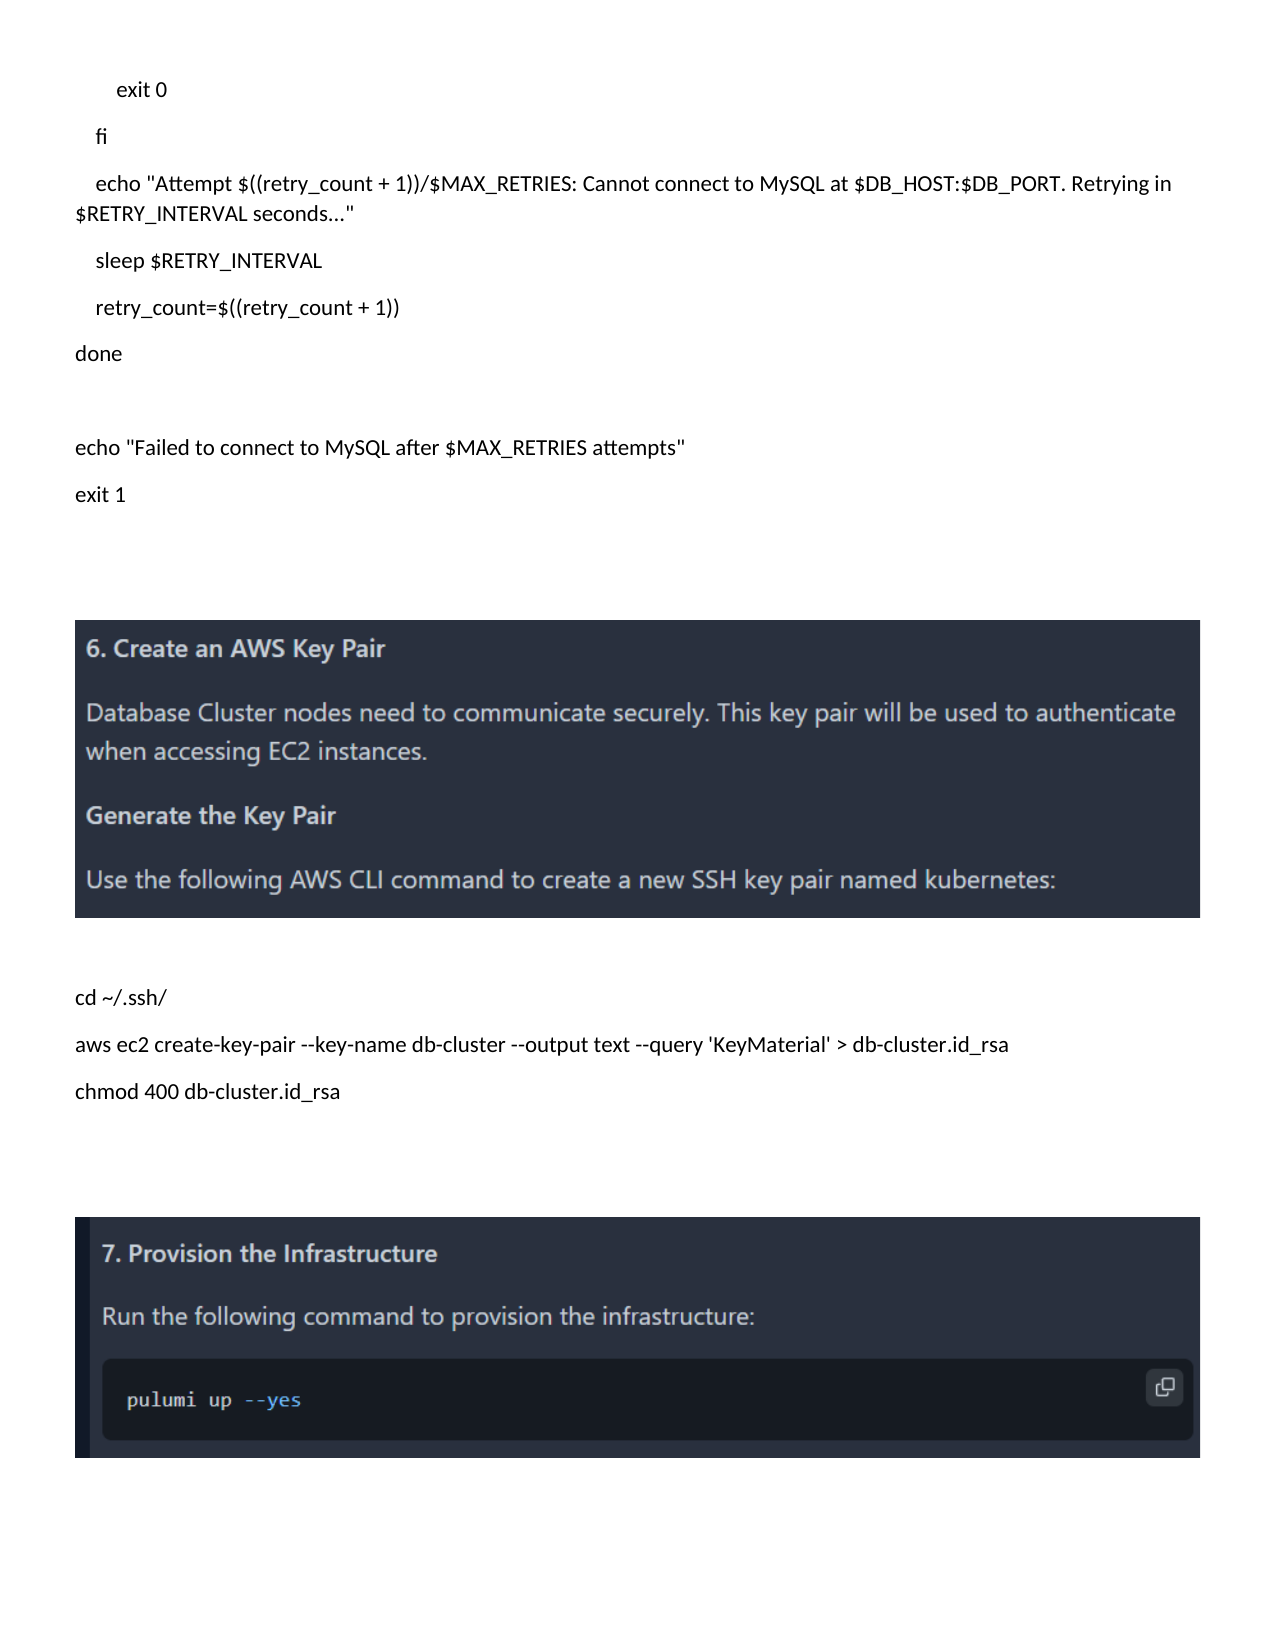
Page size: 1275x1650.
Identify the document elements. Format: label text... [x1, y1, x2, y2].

text exit 1 [75, 480, 1200, 508]
text cd ~/.ssh/ [75, 983, 1200, 1011]
text chmod 400 db-cluster.id_rsa [75, 1077, 1200, 1105]
text fi [75, 122, 1200, 150]
text echo "Attempt $((retry_count + 1))/$MAX_RETRIES: Cannot connect to MySQL at $DB_HOST:$DB_PORT. Retrying in $RETRY_INTERVAL seconds..." [75, 169, 1200, 227]
text aws ec2 create-key-pair --key-name db-cluster --output text --query 'KeyMaterial' > db-cluster.id_rsa [75, 1030, 1200, 1058]
picture [75, 620, 1200, 918]
text done [75, 339, 1200, 368]
text retry_count=$((retry_count + 1)) [75, 293, 1200, 321]
text sleep $RETRY_INTERVAL [75, 246, 1200, 274]
text echo "Failed to connect to MySQL after $MAX_RETRIES attempts" [75, 433, 1200, 461]
text exit 0 [75, 75, 1200, 103]
picture [75, 1217, 1200, 1458]
